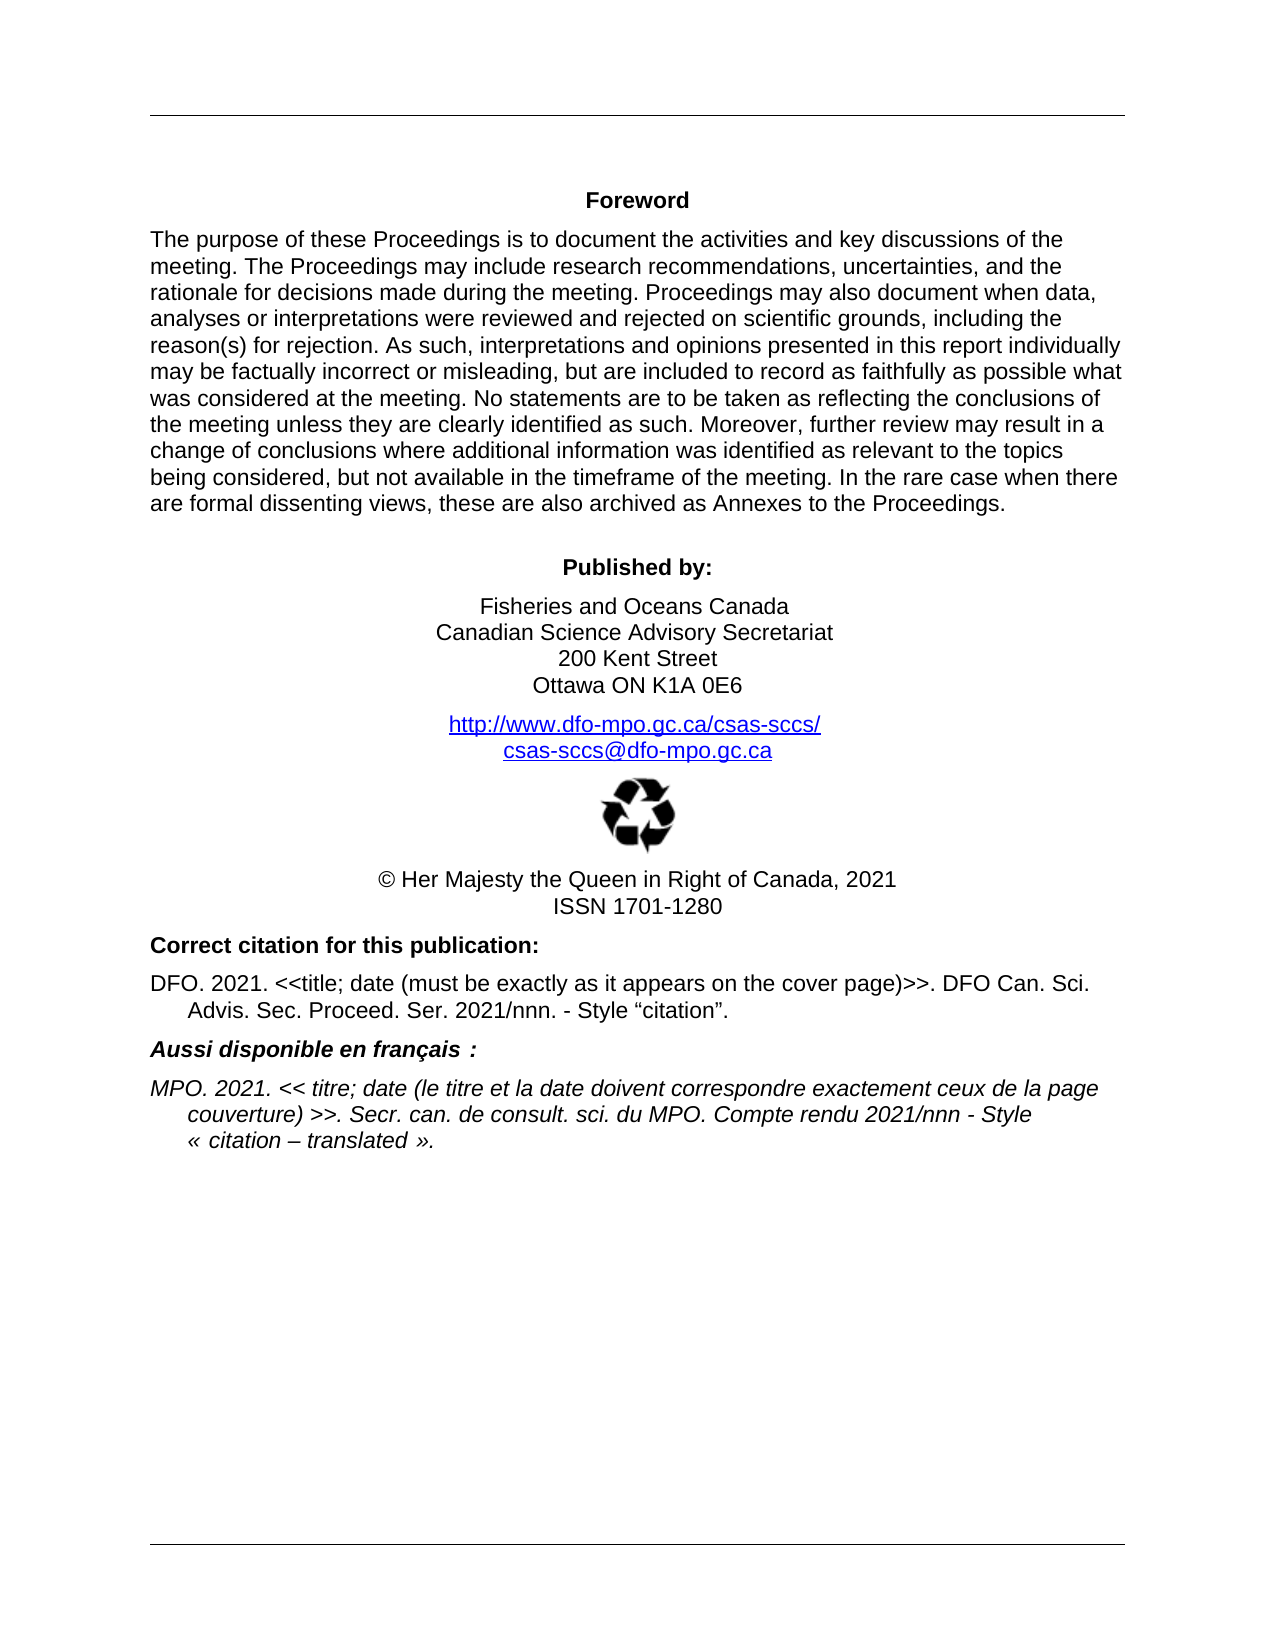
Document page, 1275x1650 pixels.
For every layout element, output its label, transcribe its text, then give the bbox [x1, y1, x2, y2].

text MPO. 2021. << titre; date (le titre et la date doivent correspondre exactement ceux de la page couverture) >>. Secr. can. de consult. sci. du MPO. Compte rendu 2021/nnn - Style « citation – translated ». [150, 1074, 1125, 1153]
text Aussi disponible en français : [150, 1036, 1125, 1062]
text Correct citation for this publication: [150, 932, 1125, 958]
text The purpose of these Proceedings is to document the activities and key discussions of the meeting. The Proceedings may include research recommendations, uncertainties, and the rationale for decisions made during the meeting. Proceedings may also document when data, analyses or interpretations were reviewed and rejected on scientific grounds, including the reason(s) for rejection. As such, interpretations and opinions presented in this report individually may be factually incorrect or misleading, but are included to record as faithfully as possible what was considered at the meeting. No statements are to be taken as reflecting the conclusions of the meeting unless they are clearly identified as such. Moreover, further review may result in a change of conclusions where additional information was identified as relevant to the topics being considered, but not available in the timeframe of the meeting. In the rare case when there are formal dissenting views, these are also archived as Annexes to the Proceedings. [150, 226, 1125, 516]
text Foreword [150, 187, 1125, 214]
text Published by: [150, 554, 1125, 580]
text DFO. 2021. <<title; date (must be exactly as it appears on the cover page)>>. DFO Can. Sci. Advis. Sec. Proceed. Ser. 2021/nnn. - Style “citation”. [150, 970, 1125, 1023]
text Fisheries and Oceans Canada Canadian Science Advisory Secretariat 200 Kent Street Ottawa ON K1A 0E6 [150, 593, 1125, 698]
picture [598, 775, 677, 854]
text © Her Majesty the Queen in Right of Canada, 2021 ISSN 1701-1280 [150, 866, 1125, 919]
text http://www.dfo-mpo.gc.ca/csas-sccs/ csas-sccs@dfo-mpo.gc.ca [150, 711, 1125, 763]
